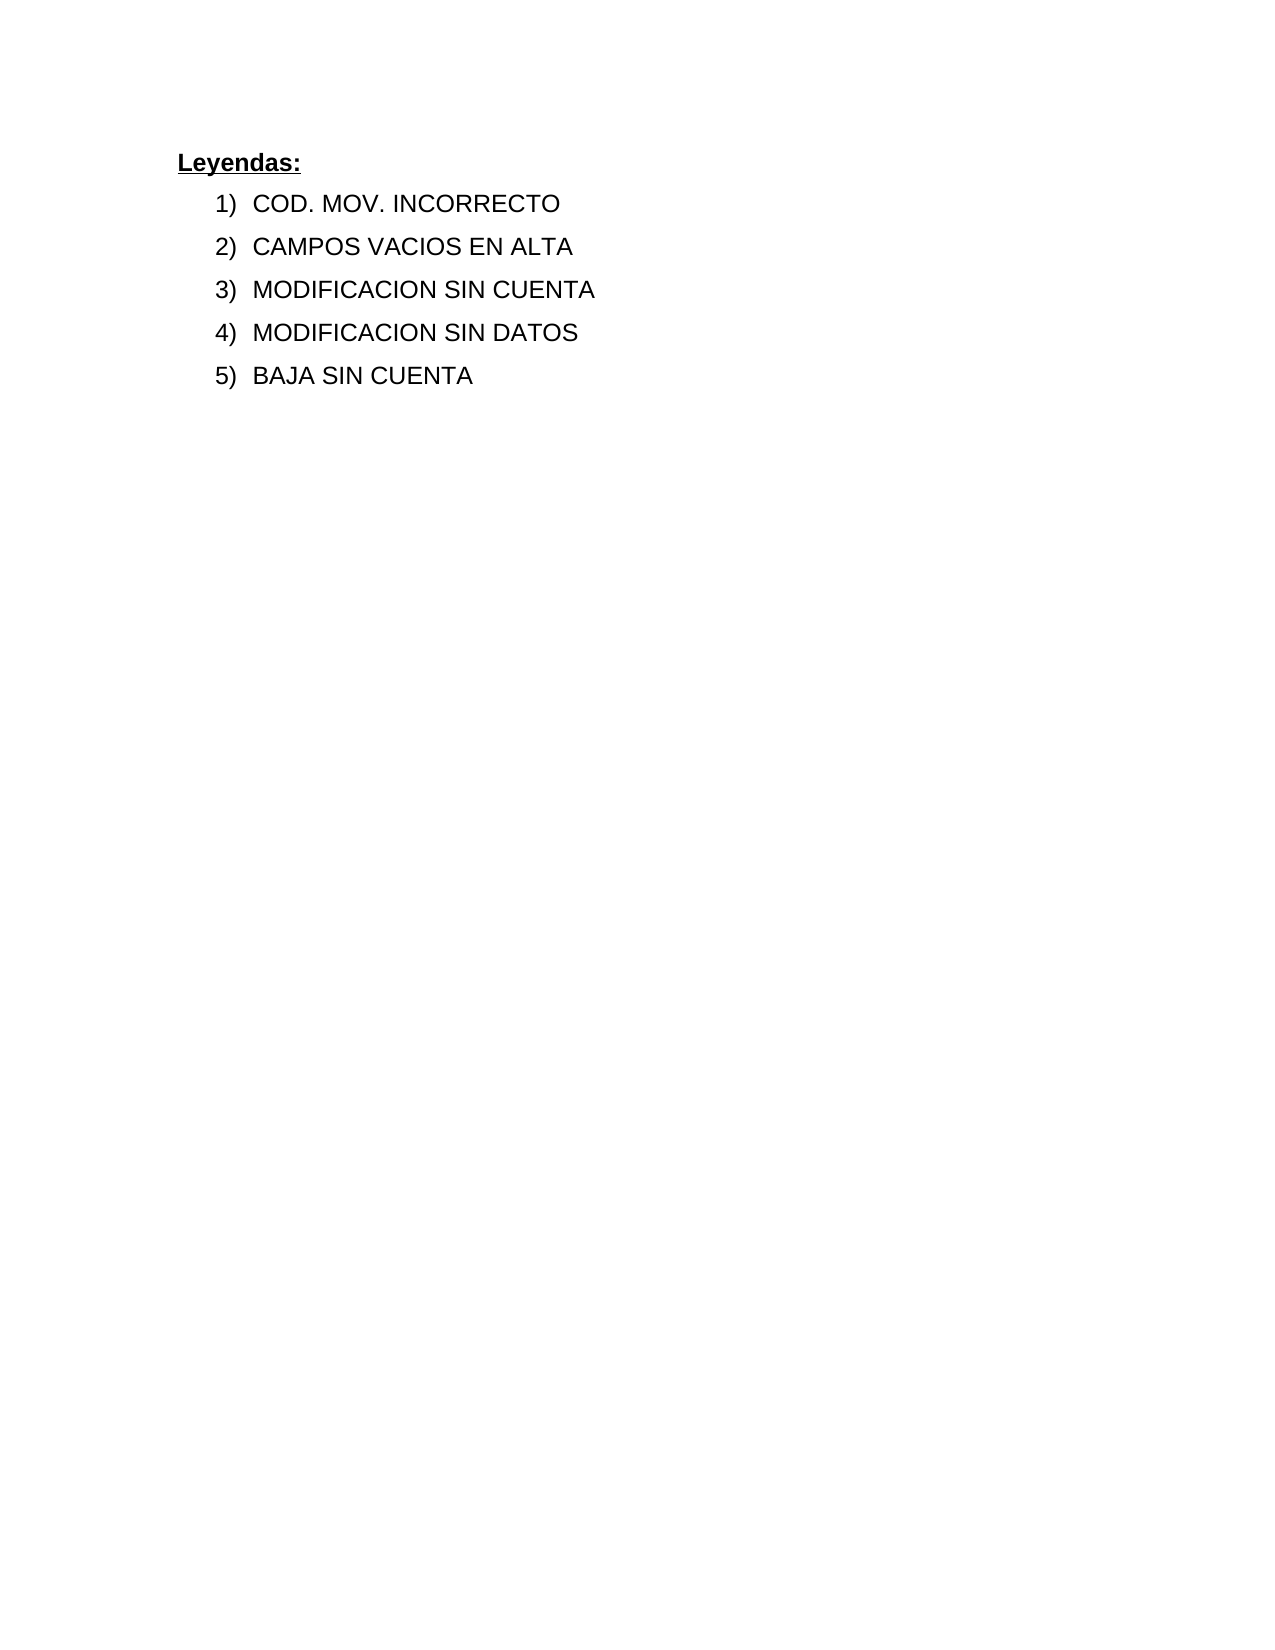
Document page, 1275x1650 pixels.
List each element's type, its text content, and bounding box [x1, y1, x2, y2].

list CAMPOS VACIOS EN ALTA [215, 232, 1098, 261]
list MODIFICACION SIN DATOS [215, 318, 1098, 347]
list MODIFICACION SIN CUENTA [215, 275, 1098, 304]
list BAJA SIN CUENTA [215, 361, 1098, 390]
text Leyendas: [177, 148, 1098, 176]
list COD. MOV. INCORRECTO [215, 189, 1098, 218]
